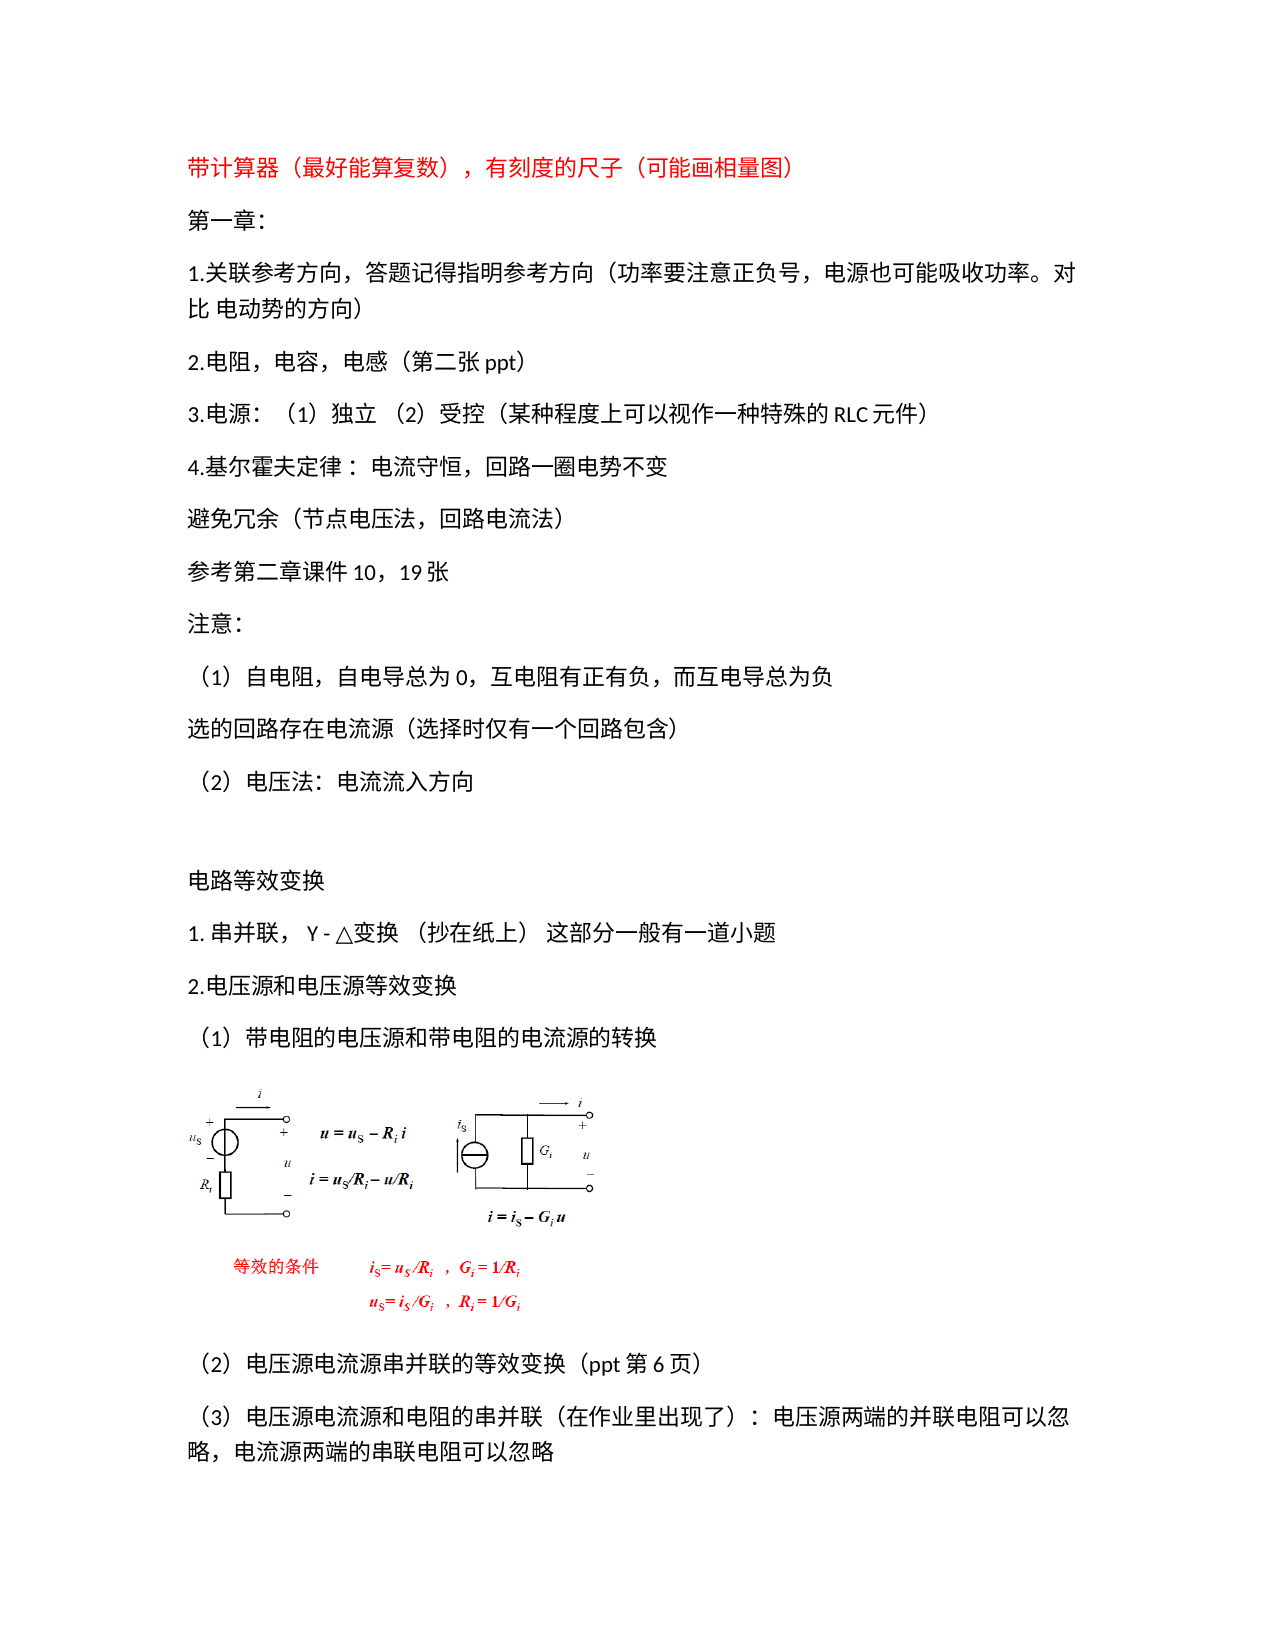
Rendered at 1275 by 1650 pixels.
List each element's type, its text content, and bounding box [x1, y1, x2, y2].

text （1）带电阻的电压源和带电阻的电流源的转换 [187, 1020, 1087, 1053]
text 1.关联参考方向，答题记得指明参考方向（功率要注意正负号，电源也可能吸收功率。对比 电动势的方向） [187, 255, 1087, 324]
text （2）电压法：电流流入方向 [187, 763, 1087, 797]
text 1. 串并联， Y - △变换 （抄在纸上） 这部分一般有一道小题 [187, 915, 1087, 948]
text （1）自电阻，自电导总为0，互电阻有正有负，而互电导总为负 [187, 658, 1087, 692]
text 电路等效变换 [187, 863, 1087, 896]
picture [187, 1072, 613, 1327]
text （2）电压源电流源串并联的等效变换（ppt第6页） [187, 1346, 1087, 1379]
text 4.基尔霍夫定律 ：电流守恒，回路一圈电势不变 [187, 448, 1087, 482]
text 注意： [187, 606, 1087, 639]
text （3）电压源电流源和电阻的串并联（在作业里出现了）：电压源两端的并联电阻可以忽略，电流源两端的串联电阻可以忽略 [187, 1398, 1087, 1467]
text 带计算器（最好能算复数），有刻度的尺子（可能画相量图） [187, 150, 1087, 183]
text 避免冗余（节点电压法，回路电流法） [187, 501, 1087, 534]
text 选的回路存在电流源（选择时仅有一个回路包含） [187, 711, 1087, 744]
text 参考第二章课件10，19张 [187, 553, 1087, 587]
text 2.电阻，电容，电感（第二张ppt） [187, 343, 1087, 377]
text 3.电源：（1）独立 （2）受控（某种程度上可以视作一种特殊的RLC元件） [187, 396, 1087, 429]
text 第一章： [187, 202, 1087, 236]
text 2.电压源和电压源等效变换 [187, 968, 1087, 1001]
